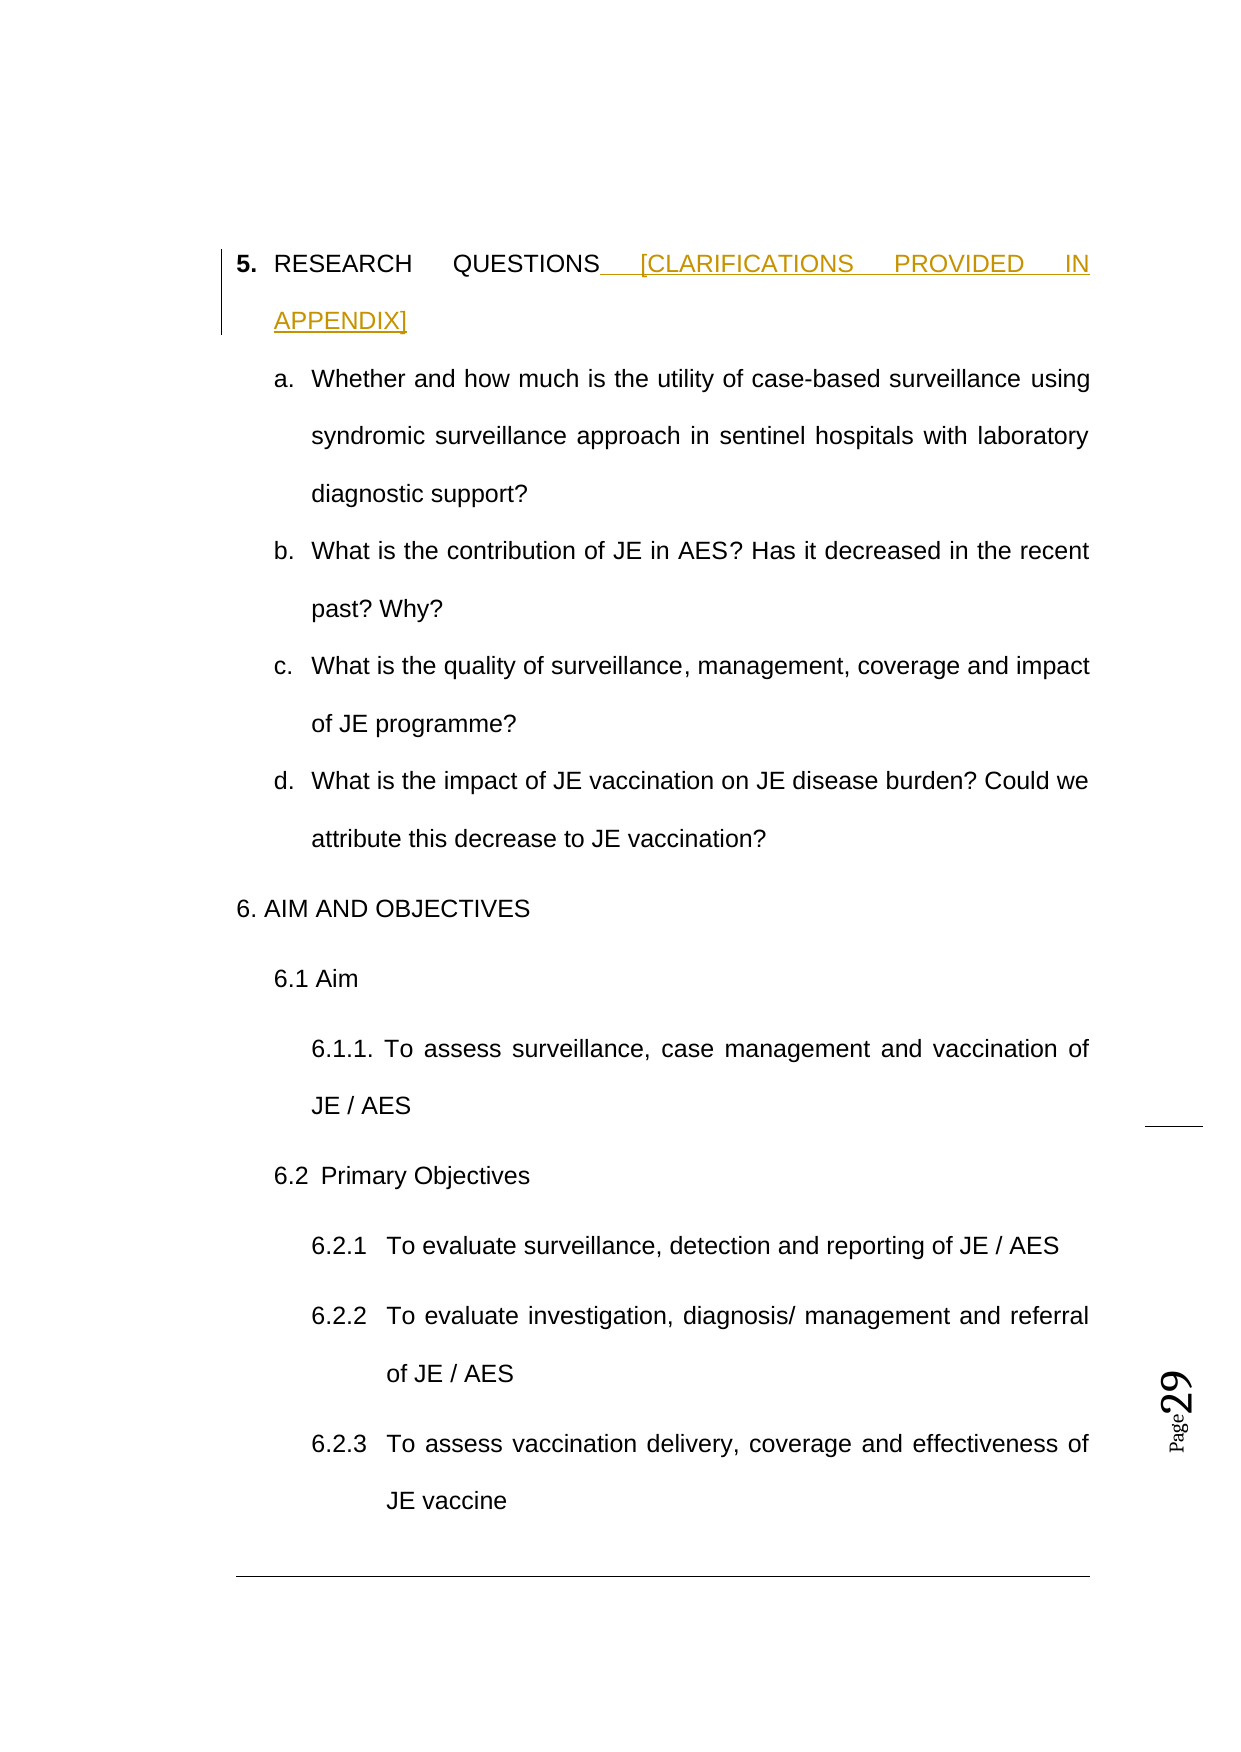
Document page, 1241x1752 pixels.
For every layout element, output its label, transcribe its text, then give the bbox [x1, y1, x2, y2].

list Primary Objectives [274, 1161, 1090, 1190]
list To assess vaccination delivery, coverage and effectiveness of JE vaccine [311, 1429, 1090, 1515]
list RESEARCH QUESTIONS [236, 249, 1090, 335]
text 6.1.1. To assess surveillance, case management and vaccination of JE / AES [311, 1034, 1090, 1120]
list To evaluate surveillance, detection and reporting of JE / AES [311, 1231, 1090, 1260]
list What is the quality of surveillance, management, coverage and impact of JE programme? [274, 651, 1090, 737]
text 6.1 Aim [236, 964, 1090, 992]
list Whether and how much is the utility of case-based surveillance using syndromic surveillance approach in sentinel hospitals with laboratory diagnostic support? [274, 364, 1090, 507]
list What is the contribution of JE in AES? Has it decreased in the recent past? Why? [274, 536, 1090, 622]
list What is the impact of JE vaccination on JE disease burden? Could we attribute this decrease to JE vaccination? [274, 766, 1090, 852]
text 6. AIM AND OBJECTIVES [236, 894, 1090, 922]
list To evaluate investigation, diagnosis/ management and referral of JE / AES [311, 1301, 1090, 1387]
